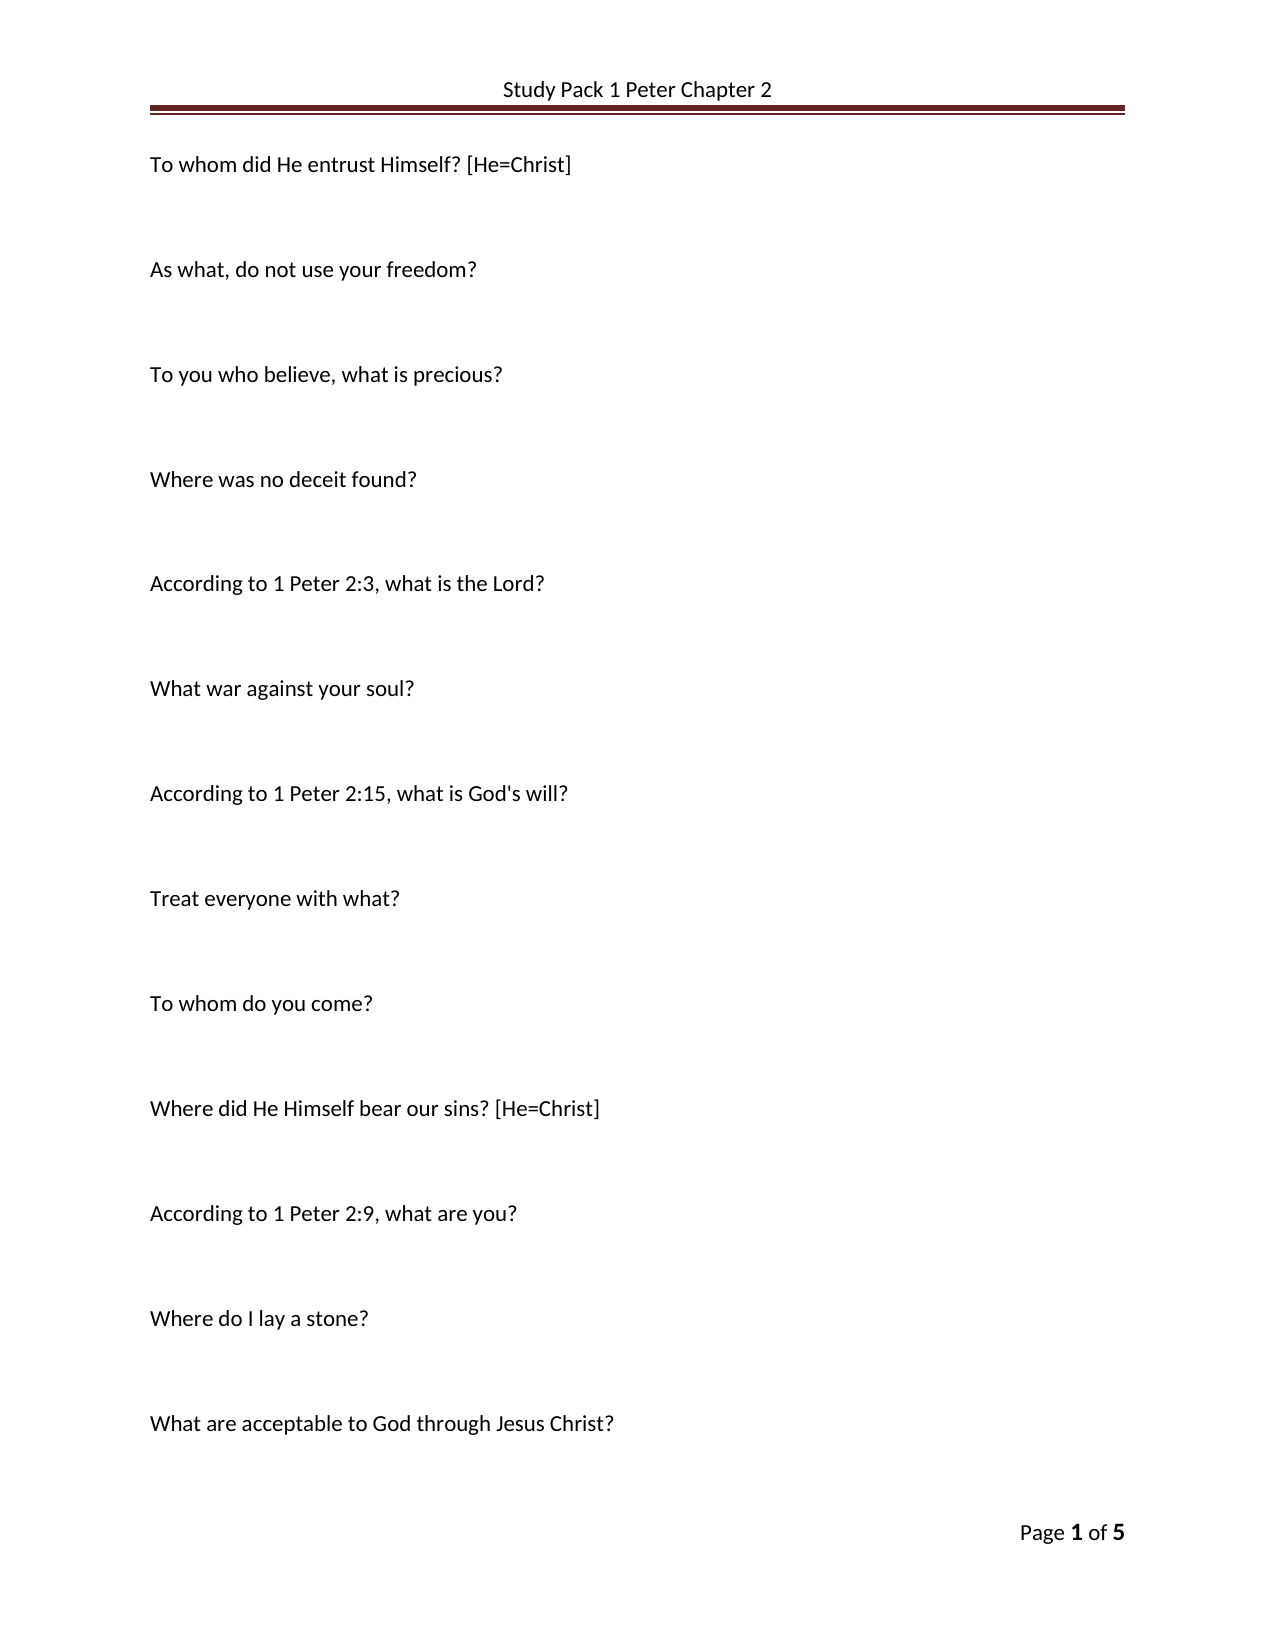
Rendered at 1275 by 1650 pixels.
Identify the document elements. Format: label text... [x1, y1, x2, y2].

text To you who believe, what is precious? [150, 360, 1125, 388]
text Where did He Himself bear our sins? [He=Christ] [150, 1094, 1125, 1122]
text What are acceptable to God through Jesus Christ? [150, 1409, 1125, 1437]
text To whom do you come? [150, 989, 1125, 1017]
text According to 1 Peter 2:3, what is the Lord? [150, 569, 1125, 598]
text As what, do not use your freedom? [150, 255, 1125, 283]
text According to 1 Peter 2:15, what is God's will? [150, 779, 1125, 807]
text Where do I lay a stone? [150, 1304, 1125, 1332]
text Where was no deceit found? [150, 465, 1125, 493]
text According to 1 Peter 2:9, what are you? [150, 1199, 1125, 1227]
text To whom did He entrust Himself? [He=Christ] [150, 150, 1125, 178]
text What war against your soul? [150, 674, 1125, 702]
text Treat everyone with what? [150, 884, 1125, 912]
